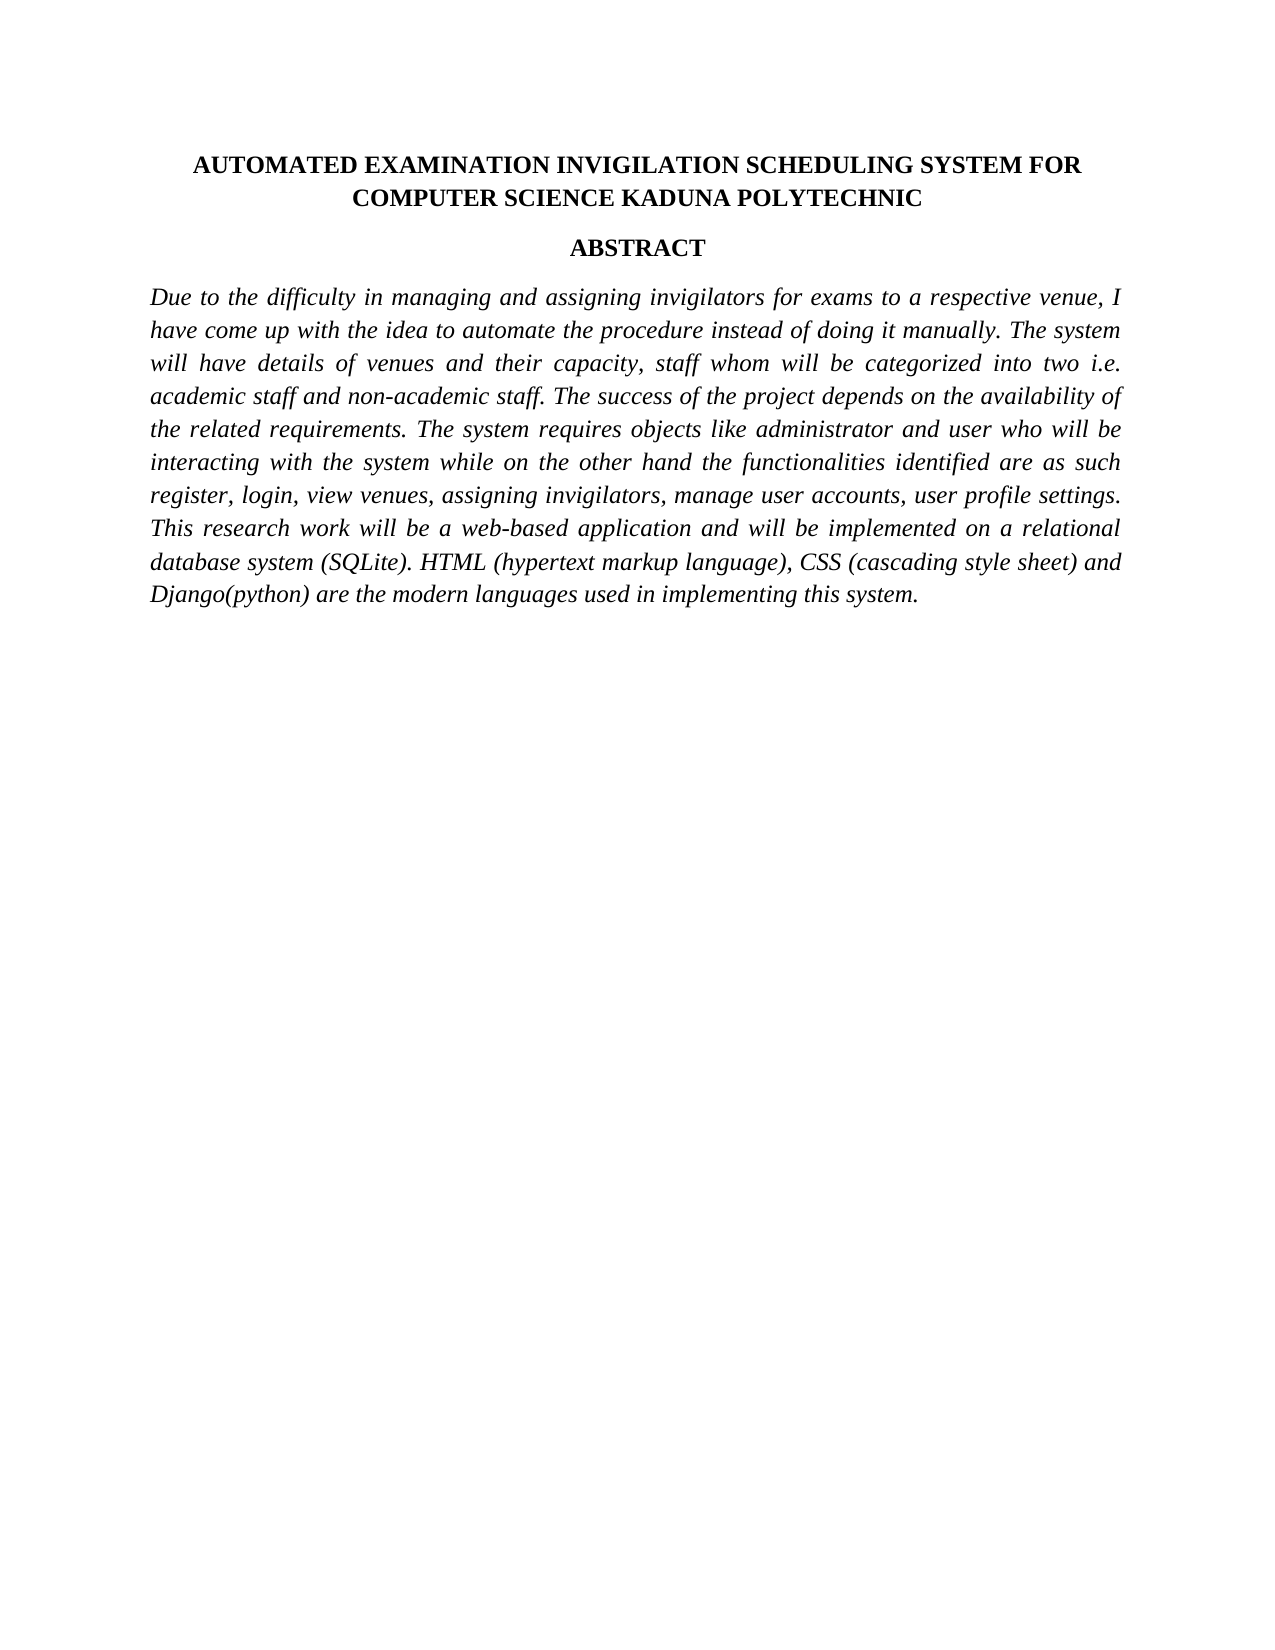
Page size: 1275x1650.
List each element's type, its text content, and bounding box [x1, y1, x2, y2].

text AUTOMATED EXAMINATION INVIGILATION SCHEDULING SYSTEM FOR COMPUTER SCIENCE KADUNA POLYTECHNIC [150, 150, 1125, 212]
text Due to the difficulty in managing and assigning invigilators for exams to a respective venue, I have come up with the idea to automate the procedure instead of doing it manually. The system will have details of venues and their capacity, staff whom will be categorized into two i.e. academic staff and non-academic staff. The success of the project depends on the availability of the related requirements. The system requires objects like administrator and user who will be interacting with the system while on the other hand the functionalities identified are as such register, login, view venues, assigning invigilators, manage user accounts, user profile settings. This research work will be a web-based application and will be implemented on a relational database system (SQLite). HTML (hypertext markup language), CSS (cascading style sheet) and Django(python) are the modern languages used in implementing this system. [150, 282, 1125, 608]
text ABSTRACT [150, 233, 1125, 261]
